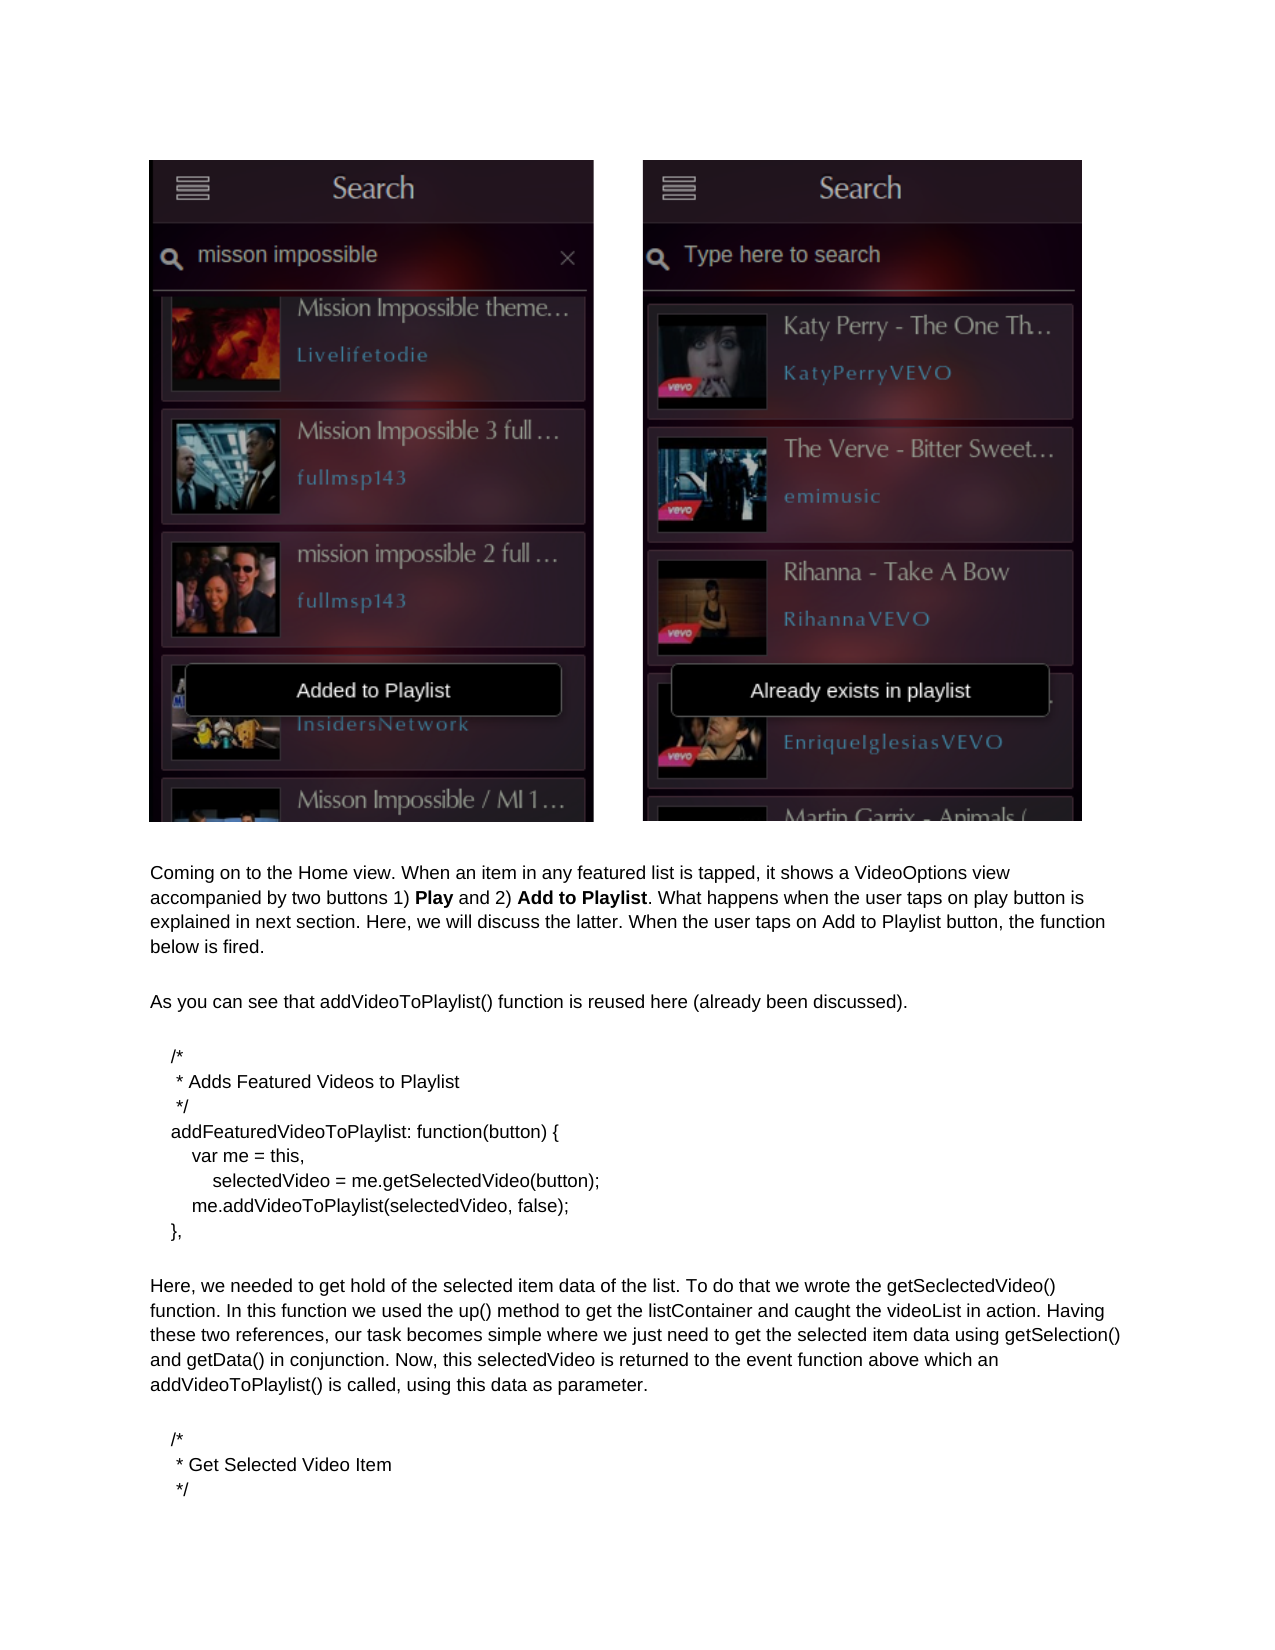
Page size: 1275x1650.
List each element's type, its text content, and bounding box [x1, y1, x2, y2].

picture [642, 160, 1082, 821]
text selectedVideo = me.getSelectedVideo(button); [150, 1170, 1125, 1192]
text * Adds Featured Videos to Playlist [150, 1071, 1125, 1092]
text var me = this, [150, 1145, 1125, 1167]
text */ [150, 1096, 1125, 1117]
picture [149, 160, 594, 822]
text /* [150, 1046, 1125, 1068]
text /* [150, 1429, 1125, 1450]
text * Get Selected Video Item [150, 1454, 1125, 1475]
text addFeaturedVideoToPlaylist: function(button) { [150, 1121, 1125, 1142]
text }, [150, 1220, 1125, 1241]
text As you can see that addVideoToPlaylist() function is reused here (already been discussed). [150, 991, 1125, 1013]
table_header [633, 150, 1114, 832]
text me.addVideoToPlaylist(selectedVideo, false); [150, 1195, 1125, 1216]
text Here, we needed to get hold of the selected item data of the list. To do that we wrote the getSeclectedVideo() function. In this function we used the up() method to get the listContainer and caught the videoList in action. Having these two references, our task becomes simple where we just need to get the selected item data using getSelection() and getData() in conjunction. Now, this selectedVideo is returned to the event function above which an addVideoToPlaylist() is called, using this data as parameter. [150, 1275, 1125, 1395]
table_header [139, 150, 632, 832]
text */ [150, 1478, 1125, 1500]
text Coming on to the Home view. When an item in any featured list is tapped, it shows a VideoOptions view accompanied by two buttons 1) Play and 2) Add to Playlist. What happens when the user taps on play button is explained in next section. Here, we will discuss the latter. When the user taps on Add to Playlist button, the function below is fired. [150, 862, 1125, 958]
